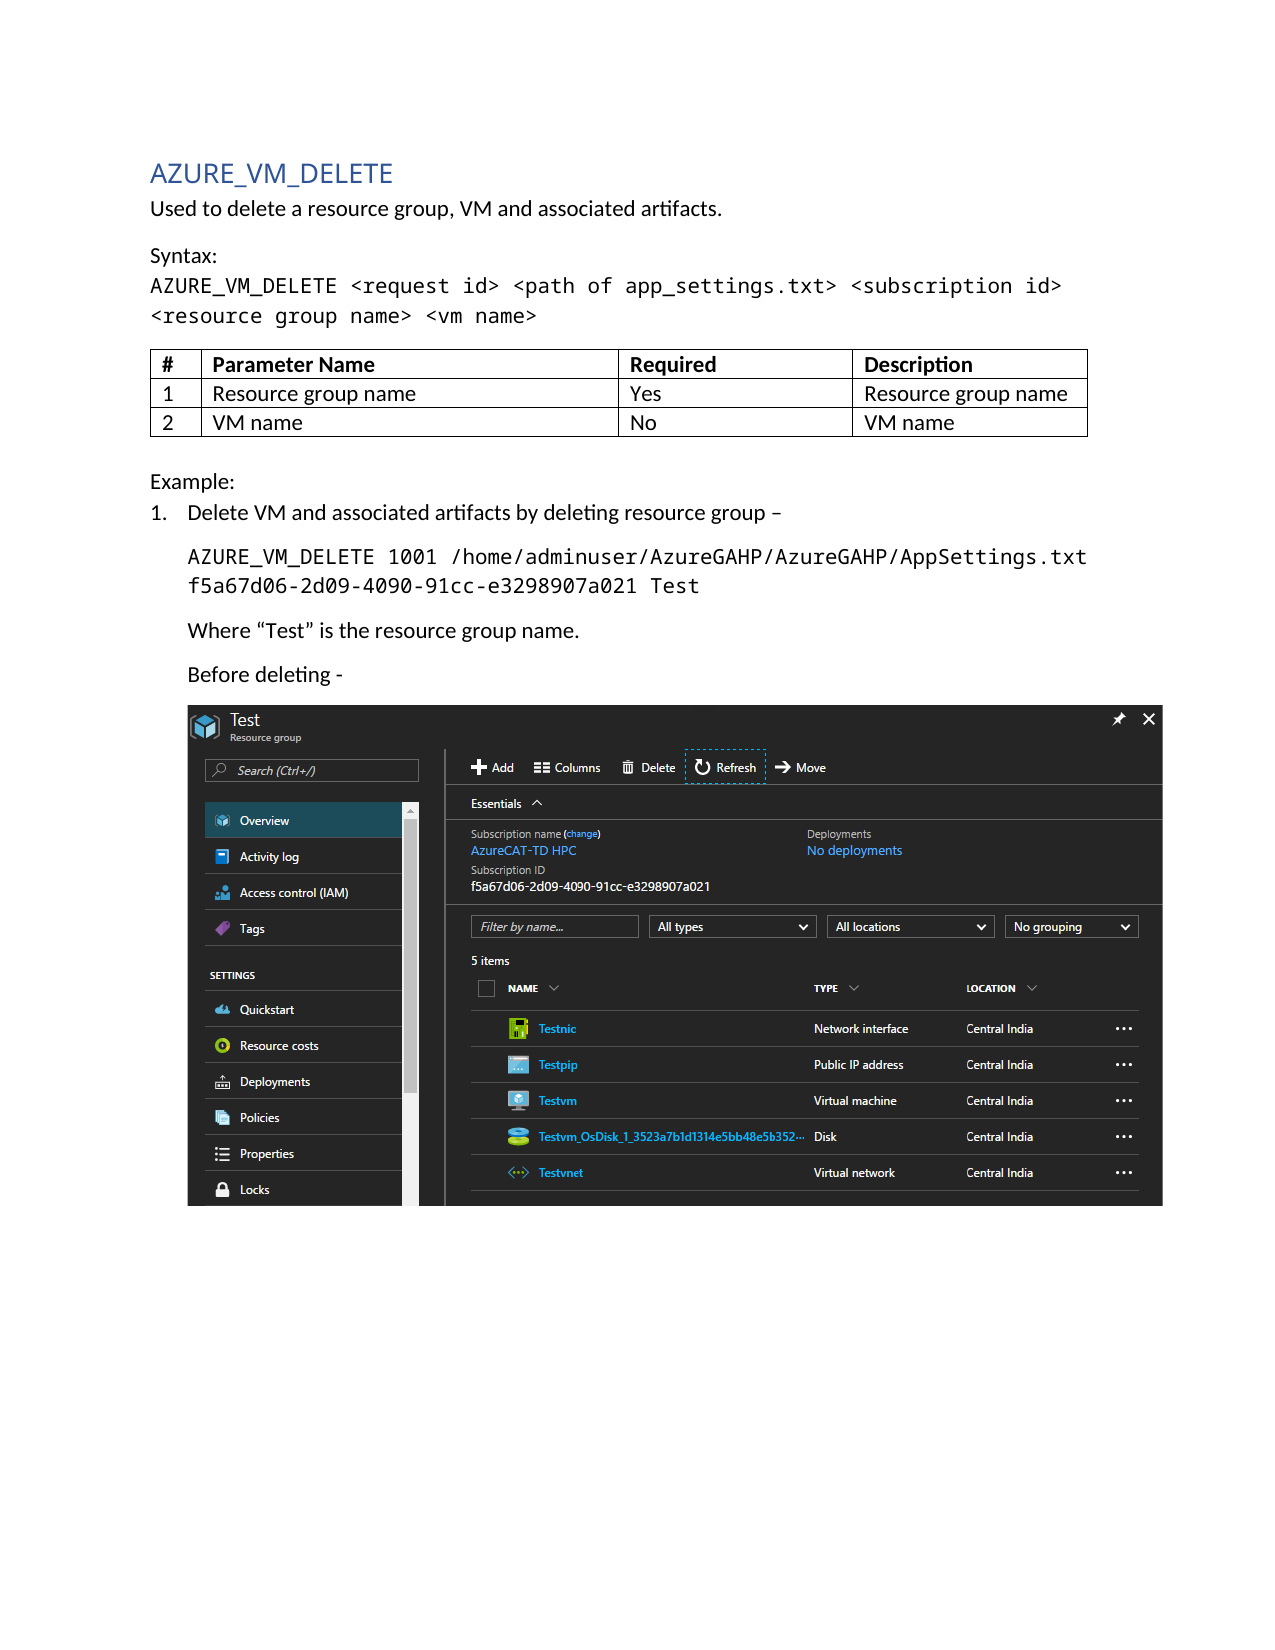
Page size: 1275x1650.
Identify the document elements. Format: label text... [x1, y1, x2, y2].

text Syntax: [150, 241, 1125, 269]
text Used to delete a resource group, VM and associated artifacts. [150, 194, 1125, 222]
table_cell 1 [151, 379, 201, 407]
text Before deleting - [187, 661, 1125, 688]
table_cell No [619, 408, 852, 436]
text Example: [150, 467, 1125, 495]
list AZURE_VM_DELETE <request id> <path of app_settings.txt> <subscription id> <resource group name> <vm name> [150, 271, 1125, 330]
table_cell VM name [853, 408, 1087, 436]
table_cell Resource group name [853, 379, 1087, 407]
table_cell VM name [202, 408, 618, 436]
picture [187, 705, 1163, 1206]
table_cell 2 [151, 408, 201, 436]
text Where “Test” is the resource group name. [187, 616, 1125, 644]
table_cell Yes [619, 379, 852, 407]
table_header Required [619, 350, 852, 378]
table_header Description [853, 350, 1087, 378]
table_header Parameter Name [202, 350, 618, 378]
subtitle AZURE_VM_DELETE [150, 154, 1125, 191]
table_header # [151, 350, 201, 378]
list Delete VM and associated artifacts by deleting resource group – [150, 498, 1125, 526]
table_cell Resource group name [202, 379, 618, 407]
text AZURE_VM_DELETE 1001 /home/adminuser/AzureGAHP/AzureGAHP/AppSettings.txt f5a67d06-2d09-4090-91cc-e3298907a021 Test [187, 542, 1125, 599]
